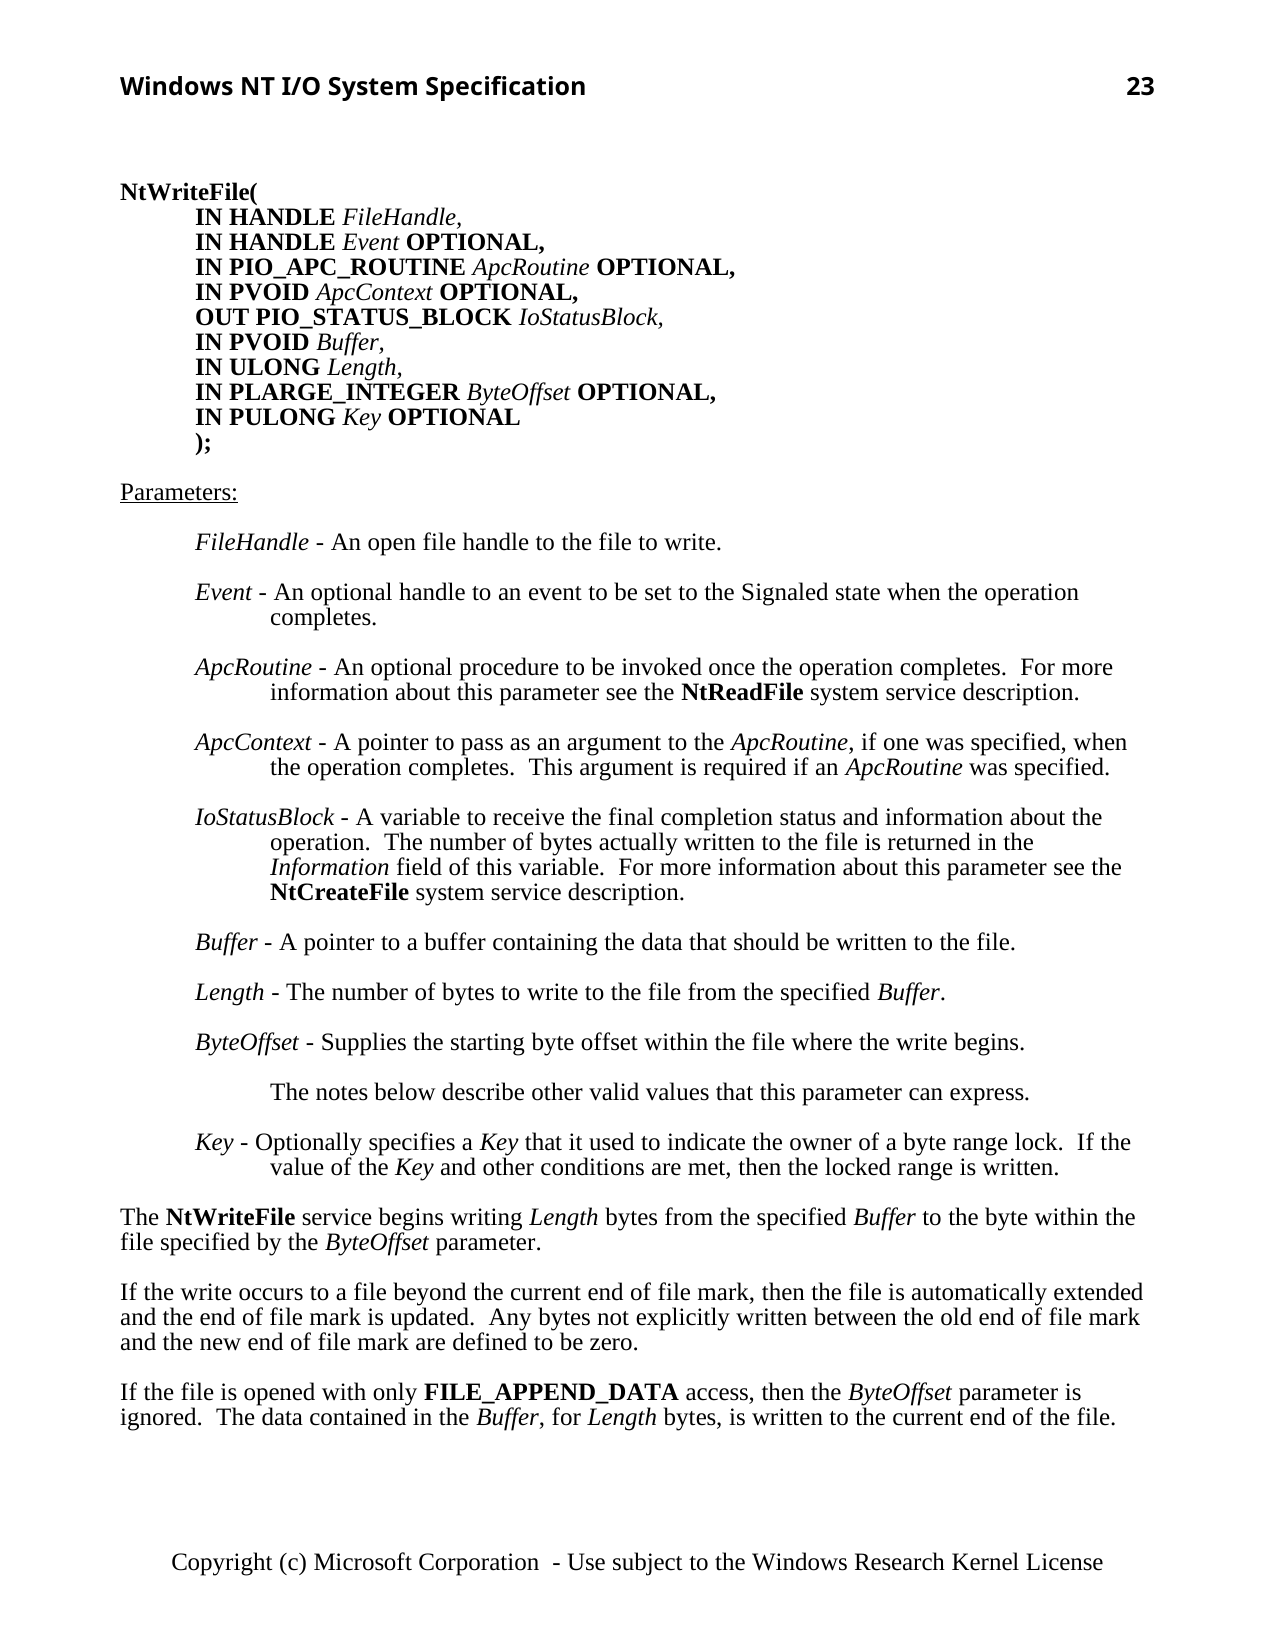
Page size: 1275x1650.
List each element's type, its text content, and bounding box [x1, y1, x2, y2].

text Buffer - A pointer to a buffer containing the data that should be written to the file. [195, 930, 1155, 955]
text IN HANDLE FileHandle, [195, 205, 1155, 230]
text ApcContext - A pointer to pass as an argument to the ApcRoutine, if one was specified, when the operation completes. This argument is required if an ApcRoutine was specified. [195, 730, 1155, 780]
text ); [195, 430, 1155, 455]
text Key - Optionally specifies a Key that it used to indicate the owner of a byte range lock. If the value of the Key and other conditions are met, then the locked range is written. [195, 1130, 1155, 1180]
text IN PVOID Buffer, [195, 330, 1155, 355]
text OUT PIO_STATUS_BLOCK IoStatusBlock, [195, 305, 1155, 330]
text IN PULONG Key OPTIONAL [195, 405, 1155, 430]
text ByteOffset - Supplies the starting byte offset within the file where the write begins. [195, 1030, 1155, 1055]
text Length - The number of bytes to write to the file from the specified Buffer. [195, 980, 1155, 1005]
text Event - An optional handle to an event to be set to the Signaled state when the operation completes. [195, 580, 1155, 630]
text IN PVOID ApcContext OPTIONAL, [195, 280, 1155, 305]
text IN ULONG Length, [195, 355, 1155, 380]
text If the file is opened with only FILE_APPEND_DATA access, then the ByteOffset parameter is ignored. The data contained in the Buffer, for Length bytes, is written to the current end of the file. [120, 1380, 1155, 1430]
text The notes below describe other valid values that this parameter can express. [270, 1080, 1155, 1105]
text IoStatusBlock - A variable to receive the final completion status and information about the operation. The number of bytes actually written to the file is returned in the Information field of this variable. For more information about this parameter see the NtCreateFile system service description. [195, 805, 1155, 905]
text IN HANDLE Event OPTIONAL, [195, 230, 1155, 255]
text If the write occurs to a file beyond the current end of file mark, then the file is automatically extended and the end of file mark is updated. Any bytes not explicitly written between the old end of file mark and the new end of file mark are defined to be zero. [120, 1280, 1155, 1355]
text ApcRoutine - An optional procedure to be invoked once the operation completes. For more information about this parameter see the NtReadFile system service description. [195, 655, 1155, 705]
text Parameters: [120, 480, 1155, 505]
text The NtWriteFile service begins writing Length bytes from the specified Buffer to the byte within the file specified by the ByteOffset parameter. [120, 1205, 1155, 1255]
text NtWriteFile( [120, 180, 1155, 205]
text IN PLARGE_INTEGER ByteOffset OPTIONAL, [195, 380, 1155, 405]
text FileHandle - An open file handle to the file to write. [195, 530, 1155, 555]
text IN PIO_APC_ROUTINE ApcRoutine OPTIONAL, [195, 255, 1155, 280]
